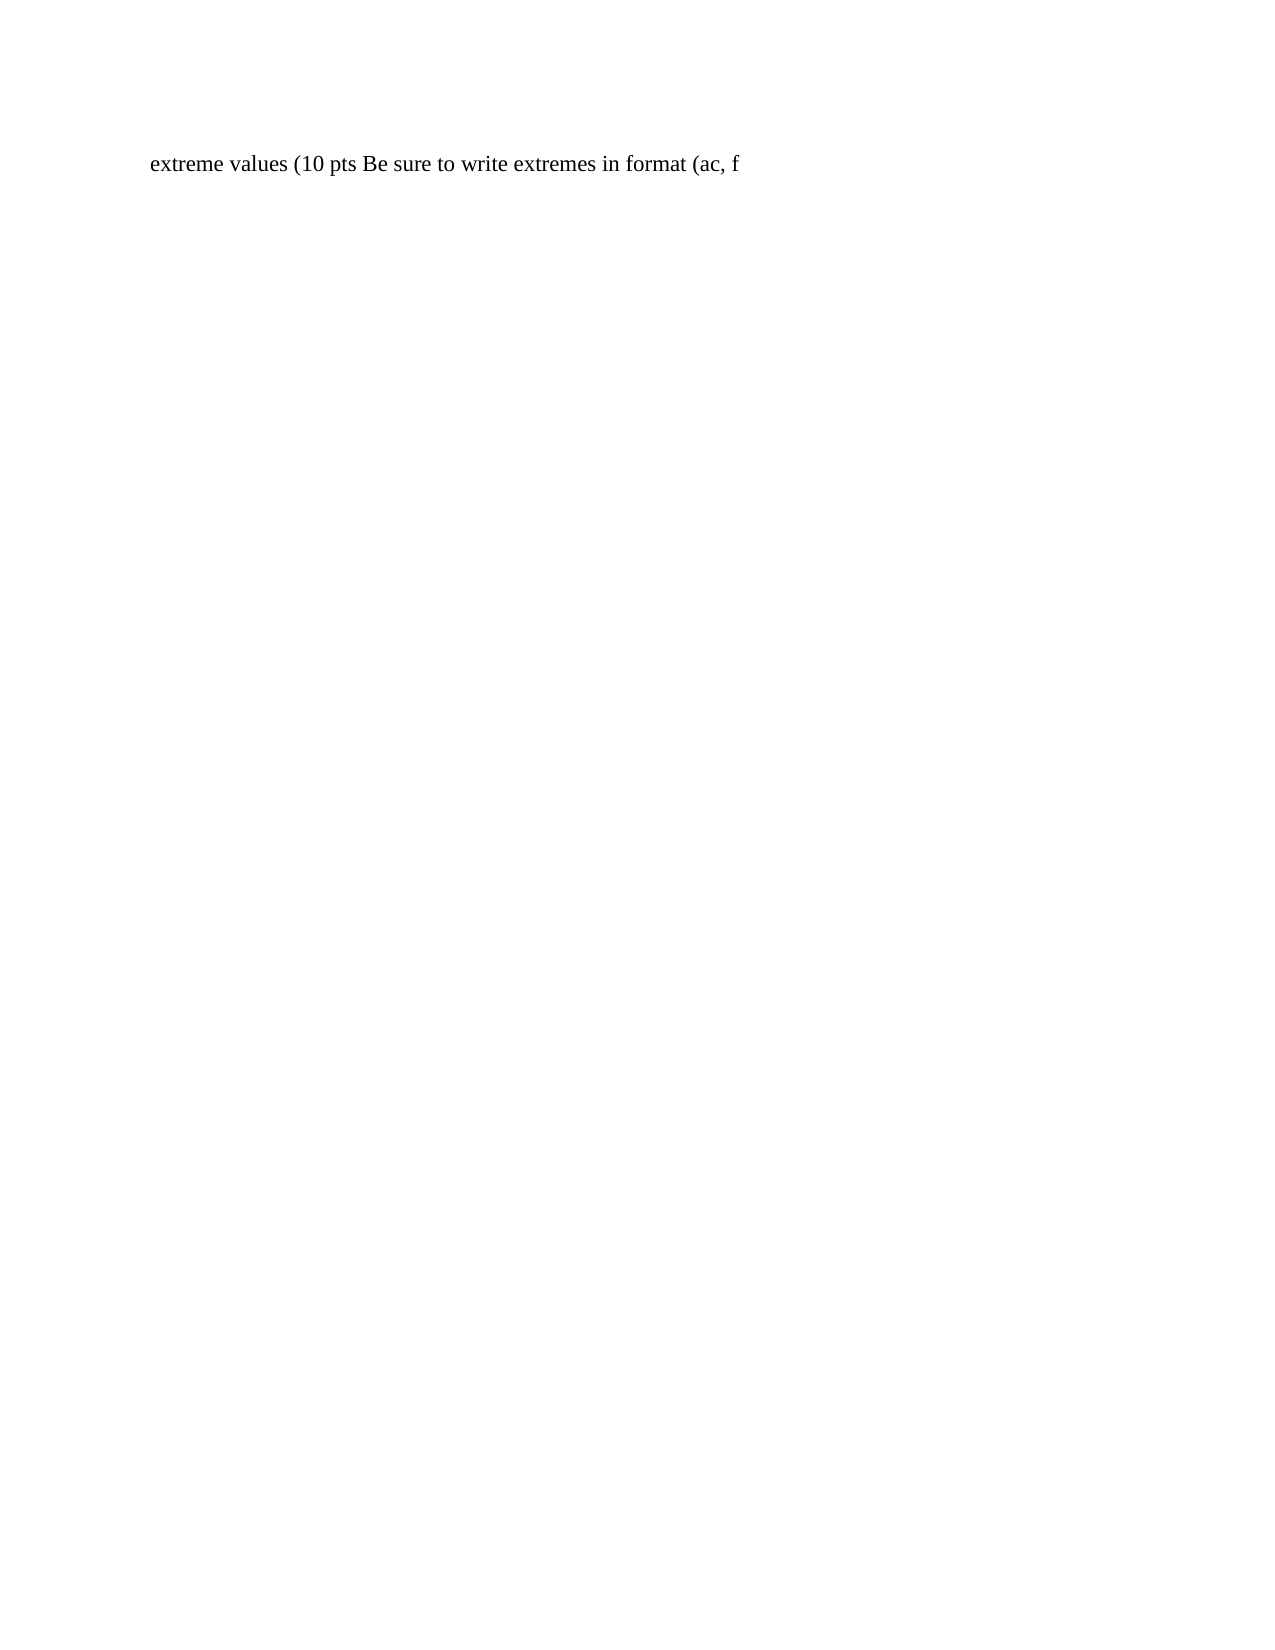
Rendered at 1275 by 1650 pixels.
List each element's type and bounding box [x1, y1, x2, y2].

text [150, 150, 1125, 176]
